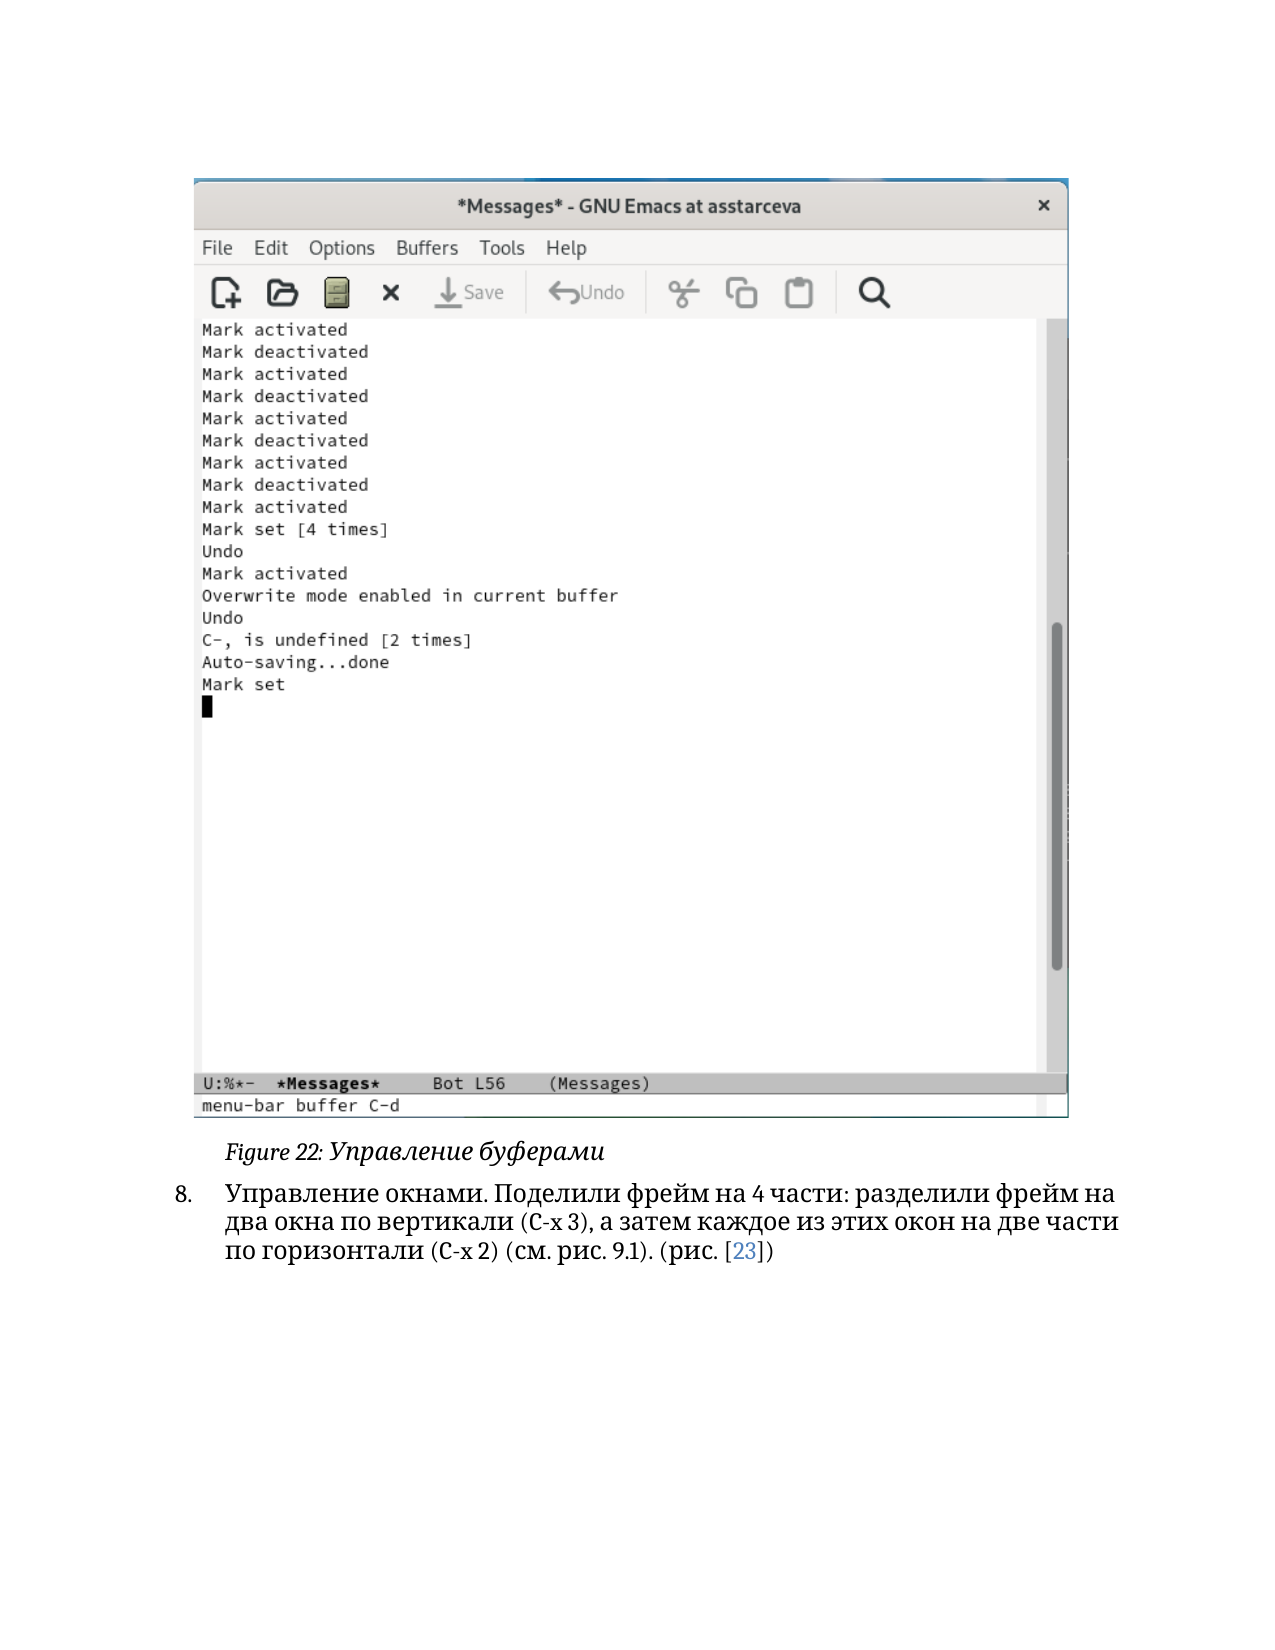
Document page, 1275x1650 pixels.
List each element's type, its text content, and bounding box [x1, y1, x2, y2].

picture [193, 178, 1069, 1118]
list Управление окнами. Поделили фрейм на 4 части: разделили фрейм на два окна по вертикали (C-x 3), а затем каждое из этих окон на две части по горизонтали (C-x 2) (см. рис. 9.1). (рис. [23]) [175, 1179, 1125, 1266]
list Figure 22: Управление буферами [175, 1138, 1125, 1167]
